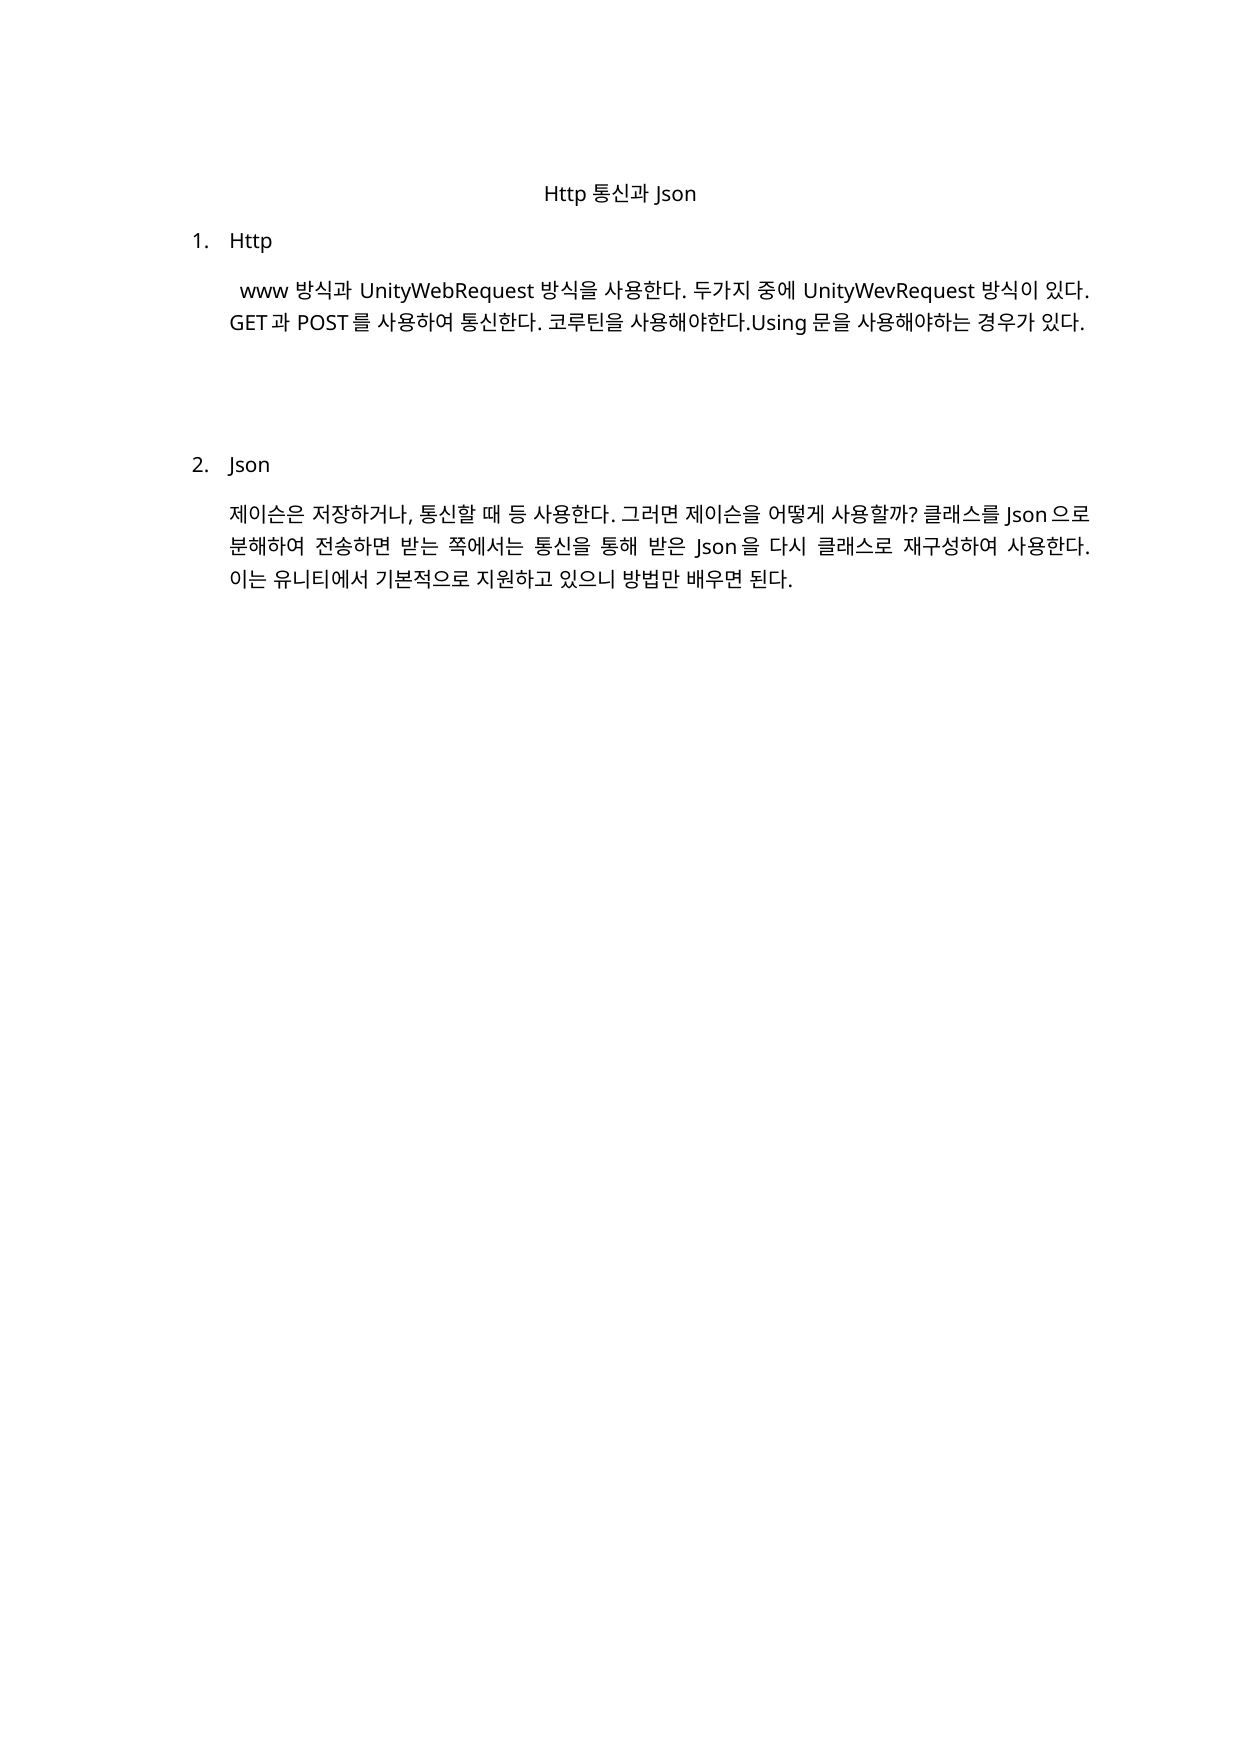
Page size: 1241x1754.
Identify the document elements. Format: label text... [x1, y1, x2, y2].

list Http [192, 227, 1090, 255]
text www 방식과 UnityWebRequest 방식을 사용한다. 두가지 중에 UnityWevRequest 방식이 있다. GET과 POST를 사용하여 통신한다. 코루틴을 사용해야한다.Using 문을 사용해야하는 경우가 있다. [229, 274, 1090, 337]
text Http 통신과 Json [150, 177, 1090, 207]
list 제이슨은 저장하거나, 통신할 때 등 사용한다. 그러면 제이슨을 어떻게 사용할까? 클래스를 Json으로 분해하여 전송하면 받는 쪽에서는 통신을 통해 받은 Json을 다시 클래스로 재구성하여 사용한다. 이는 유니티에서 기본적으로 지원하고 있으니 방법만 배우면 된다. [229, 498, 1090, 593]
list Json [192, 451, 1090, 479]
